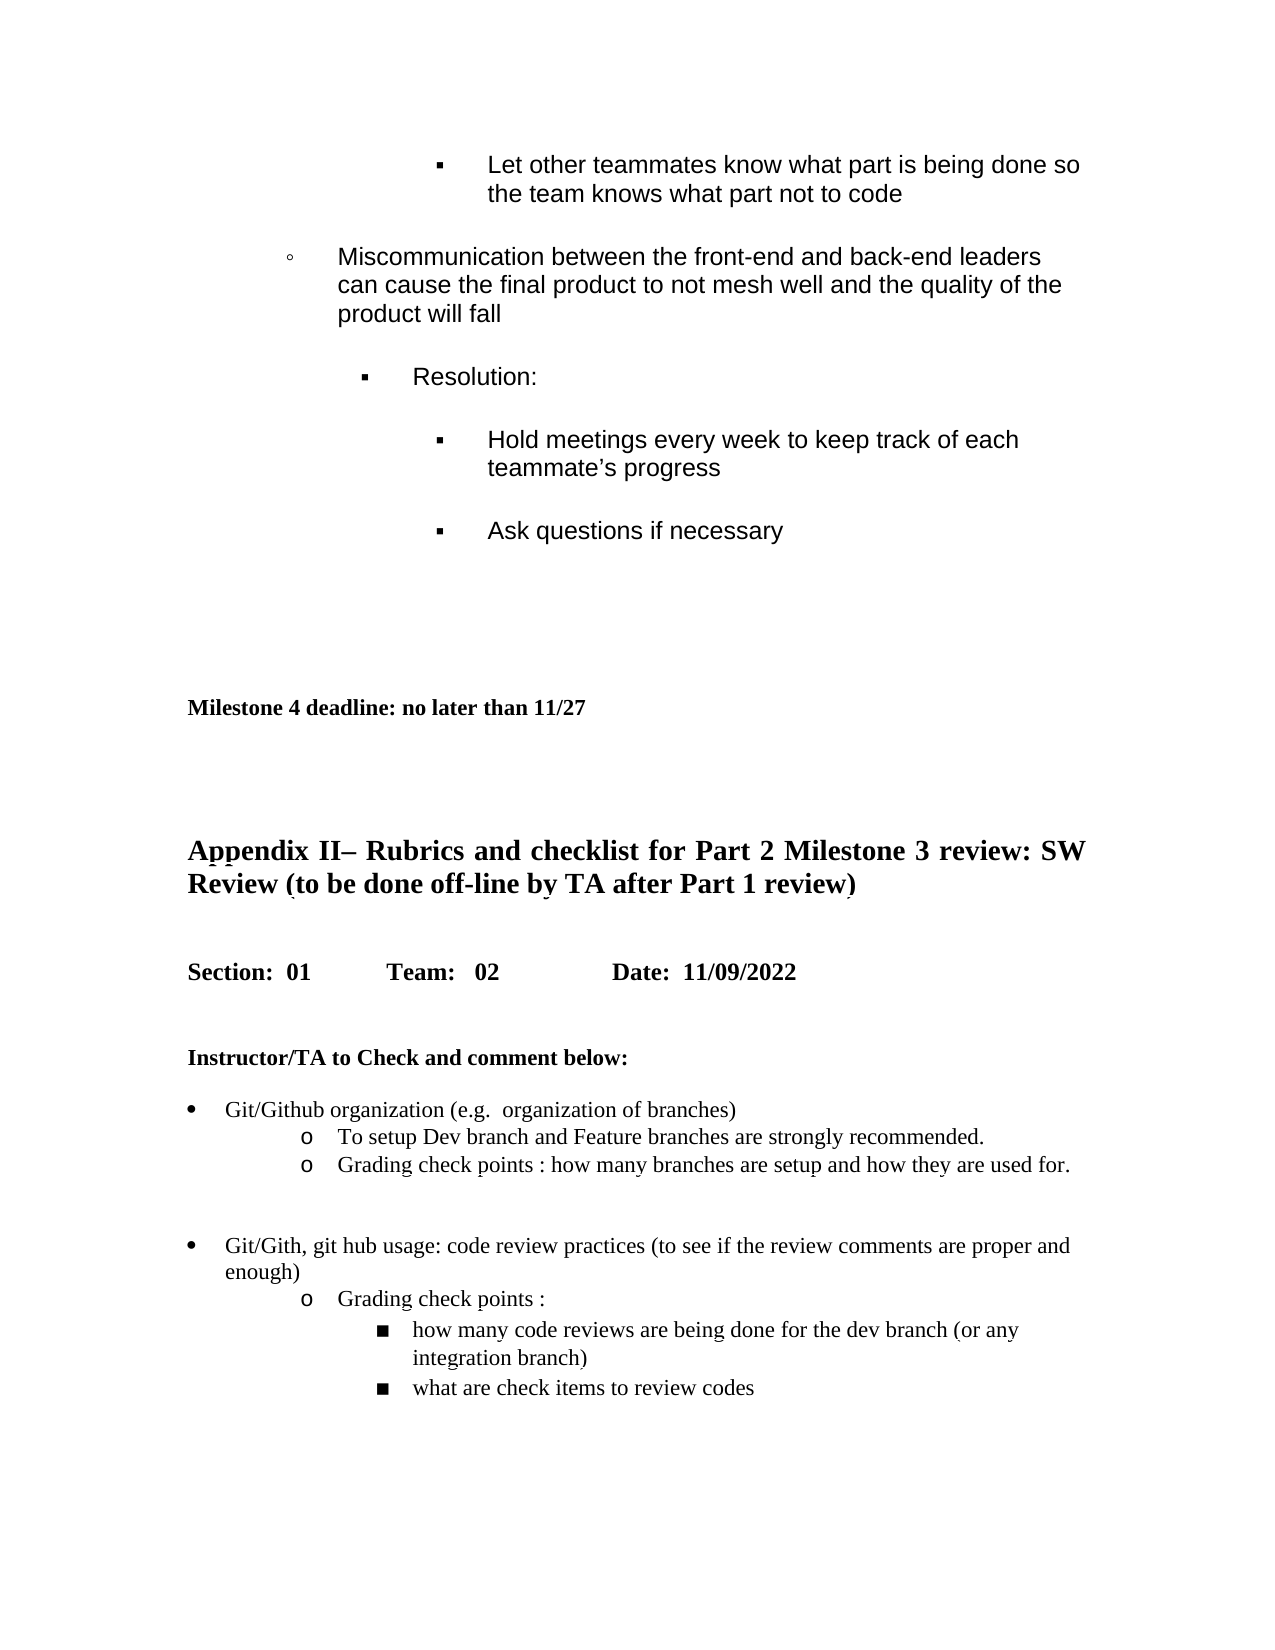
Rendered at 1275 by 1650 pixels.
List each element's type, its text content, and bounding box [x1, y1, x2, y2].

list how many code reviews are being done for the dev branch (or any integration branch) [375, 1313, 1087, 1370]
text Appendix II– Rubrics and checklist for Part 2 Milestone 3 review: SW Review (to be done off-line by TA after Part 1 review) [187, 833, 1087, 862]
list Grading check points : [300, 1284, 1087, 1313]
text Milestone 4 deadline: no later than 11/27 [187, 694, 1087, 720]
text Appendix II– Rubrics and checklist for Part 2 Milestone 3 review: SW Review (to be done off-line by TA after Part 1 review) [187, 863, 1087, 900]
text Instructor/TA to Check and comment below: [187, 1044, 1087, 1070]
list Grading check points : how many branches are setup and how they are used for. [300, 1151, 1087, 1179]
list To setup Dev branch and Feature branches are strongly recommended. [300, 1123, 1087, 1151]
list Resolution: [360, 362, 1087, 425]
list Miscommunication between the front-end and back-end leaders can cause the final product to not mesh well and the quality of the product will fall [285, 242, 1087, 362]
list Ask questions if necessary [435, 516, 1087, 579]
text Section: 01 Team: 02 Date: 11/09/2022 [187, 957, 1087, 986]
list what are check items to review codes [375, 1370, 1087, 1402]
list Git/Gith, git hub usage: code review practices (to see if the review comments are proper and enough) [187, 1232, 1087, 1284]
list Hold meetings every week to keep track of each teammate’s progress [435, 425, 1087, 516]
list Git/Github organization (e.g. organization of branches) [187, 1096, 1087, 1123]
list Let other teammates know what part is being done so the team knows what part not to code [435, 150, 1087, 242]
